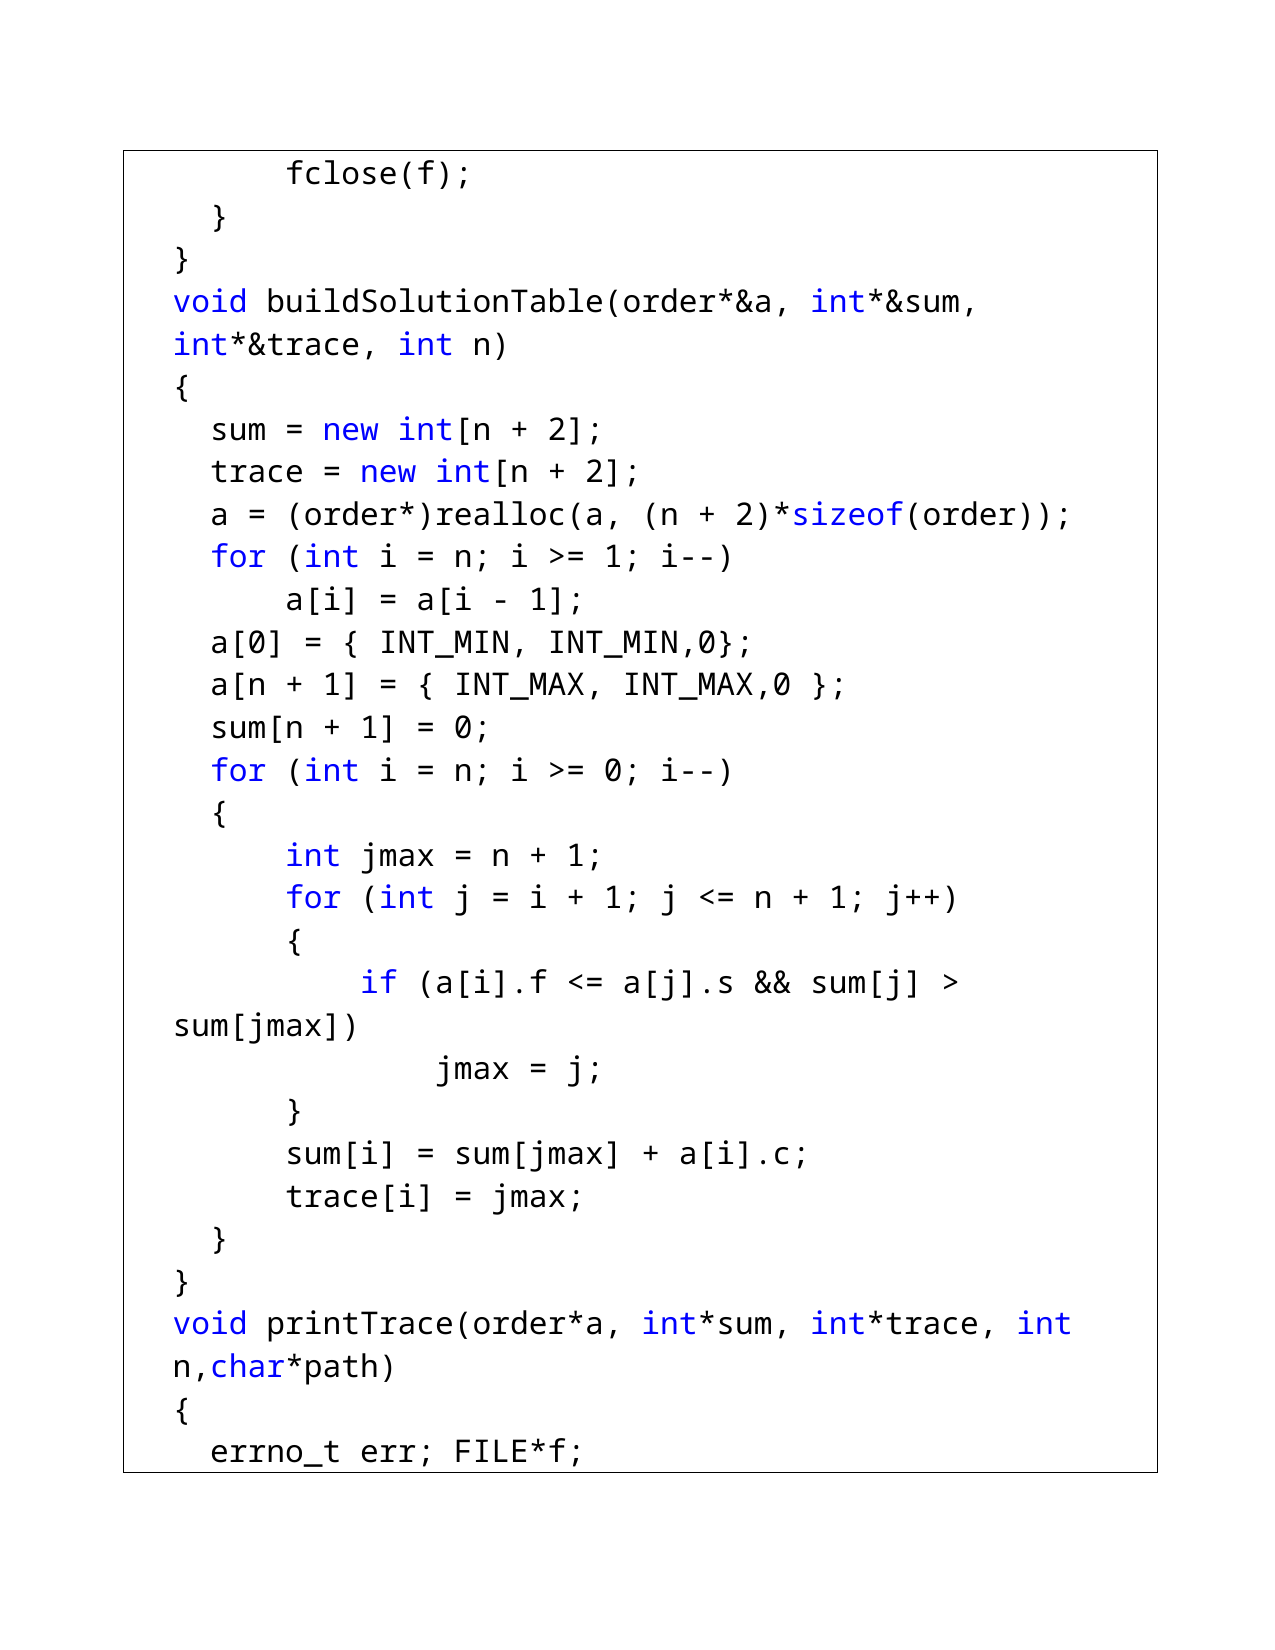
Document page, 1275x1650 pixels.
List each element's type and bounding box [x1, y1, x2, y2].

table_header [124, 151, 1157, 1472]
